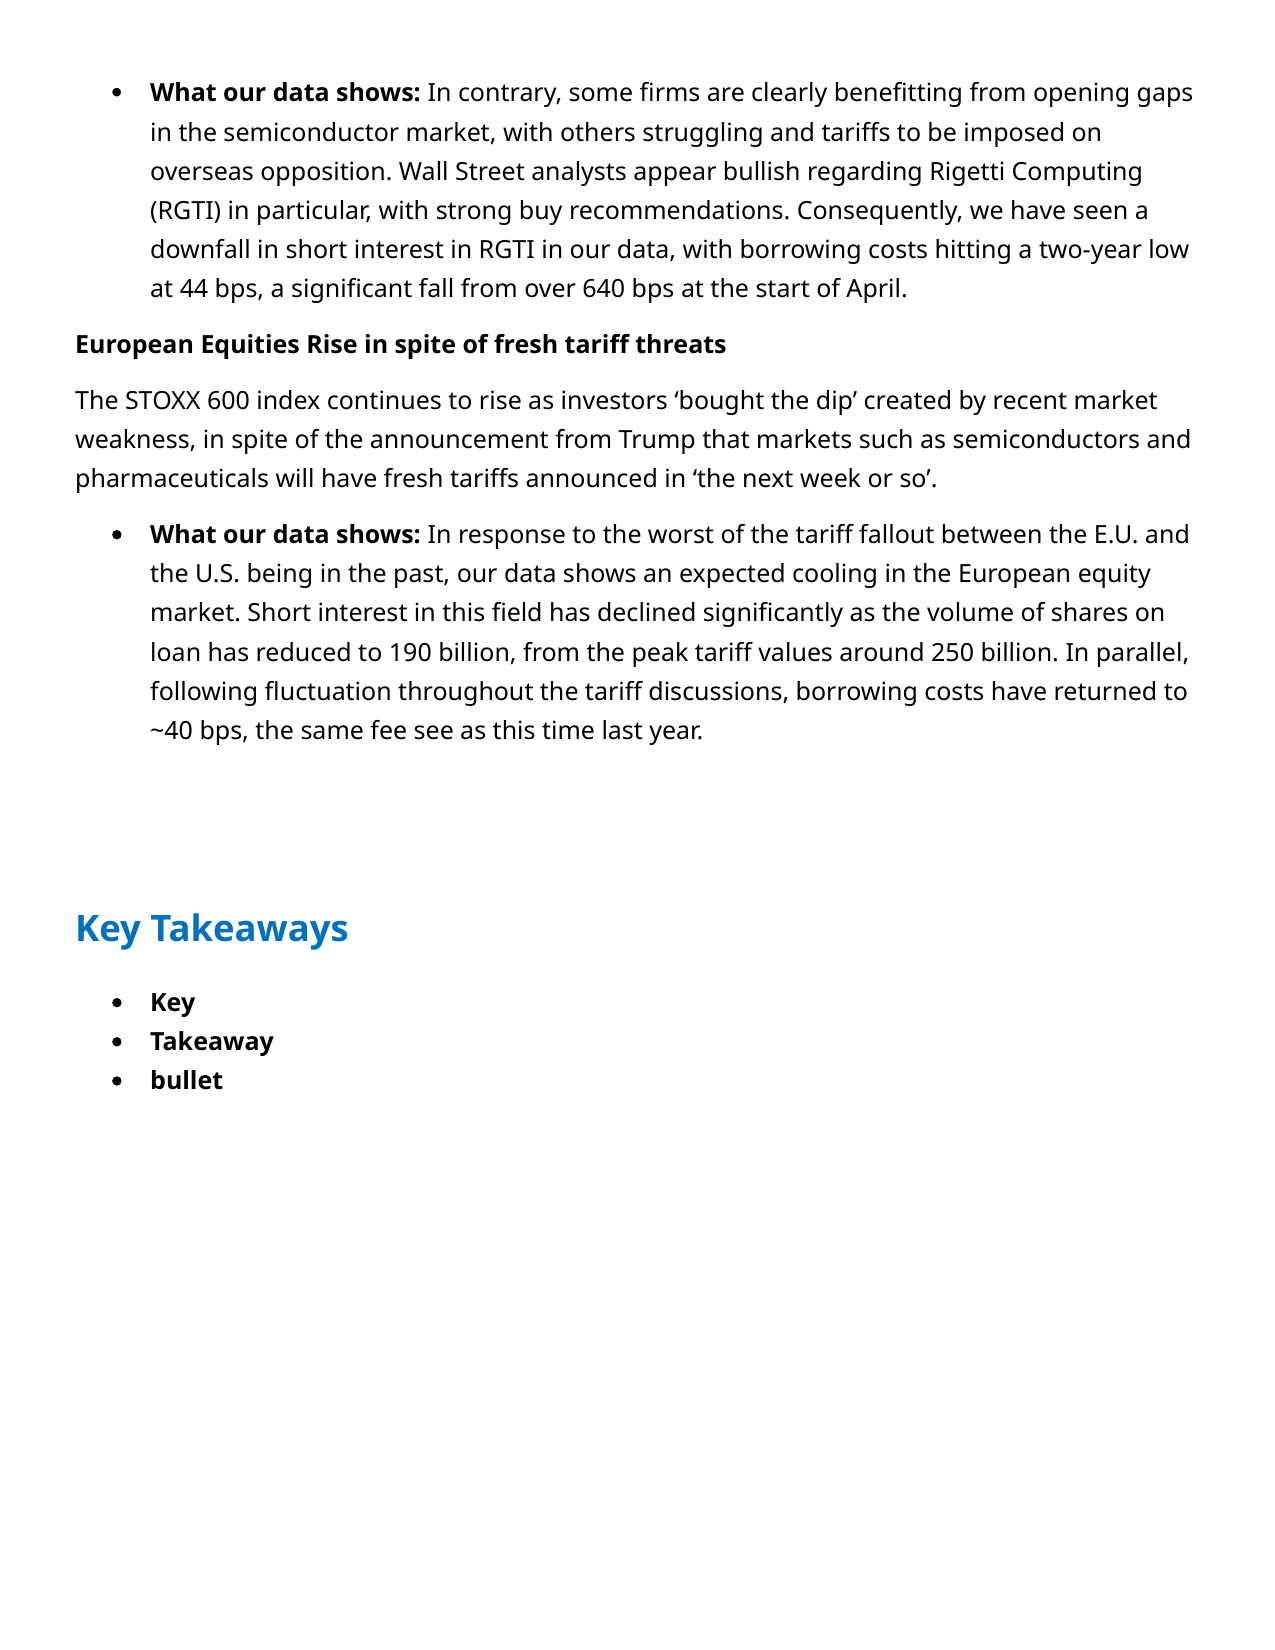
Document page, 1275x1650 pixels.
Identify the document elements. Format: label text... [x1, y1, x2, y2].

list Key [112, 984, 1200, 1019]
list What our data shows: In response to the worst of the tariff fallout between the E.U. and the U.S. being in the past, our data shows an expected cooling in the European equity market. Short interest in this field has declined significantly as the volume of shares on loan has reduced to 190 billion, from the peak tariff values around 250 billion. In parallel, following fluctuation throughout the tariff discussions, borrowing costs have returned to ~40 bps, the same fee see as this time last year. [112, 517, 1200, 747]
text The STOXX 600 index continues to rise as investors ‘bought the dip’ created by recent market weakness, in spite of the announcement from Trump that markets such as semiconductors and pharmaceuticals will have fresh tariffs announced in ‘the next week or so’. [75, 382, 1200, 495]
list bullet [112, 1063, 1200, 1097]
subtitle Key Takeaways [75, 902, 1200, 952]
list What our data shows: In contrary, some firms are clearly benefitting from opening gaps in the semiconductor market, with others struggling and tariffs to be imposed on overseas opposition. Wall Street analysts appear bullish regarding Rigetti Computing (RGTI) in particular, with strong buy recommendations. Consequently, we have seen a downfall in short interest in RGTI in our data, with borrowing costs hitting a two-year low at 44 bps, a significant fall from over 640 bps at the start of April. [112, 75, 1200, 305]
text European Equities Rise in spite of fresh tariff threats [75, 327, 1200, 361]
list Takeaway [112, 1024, 1200, 1058]
